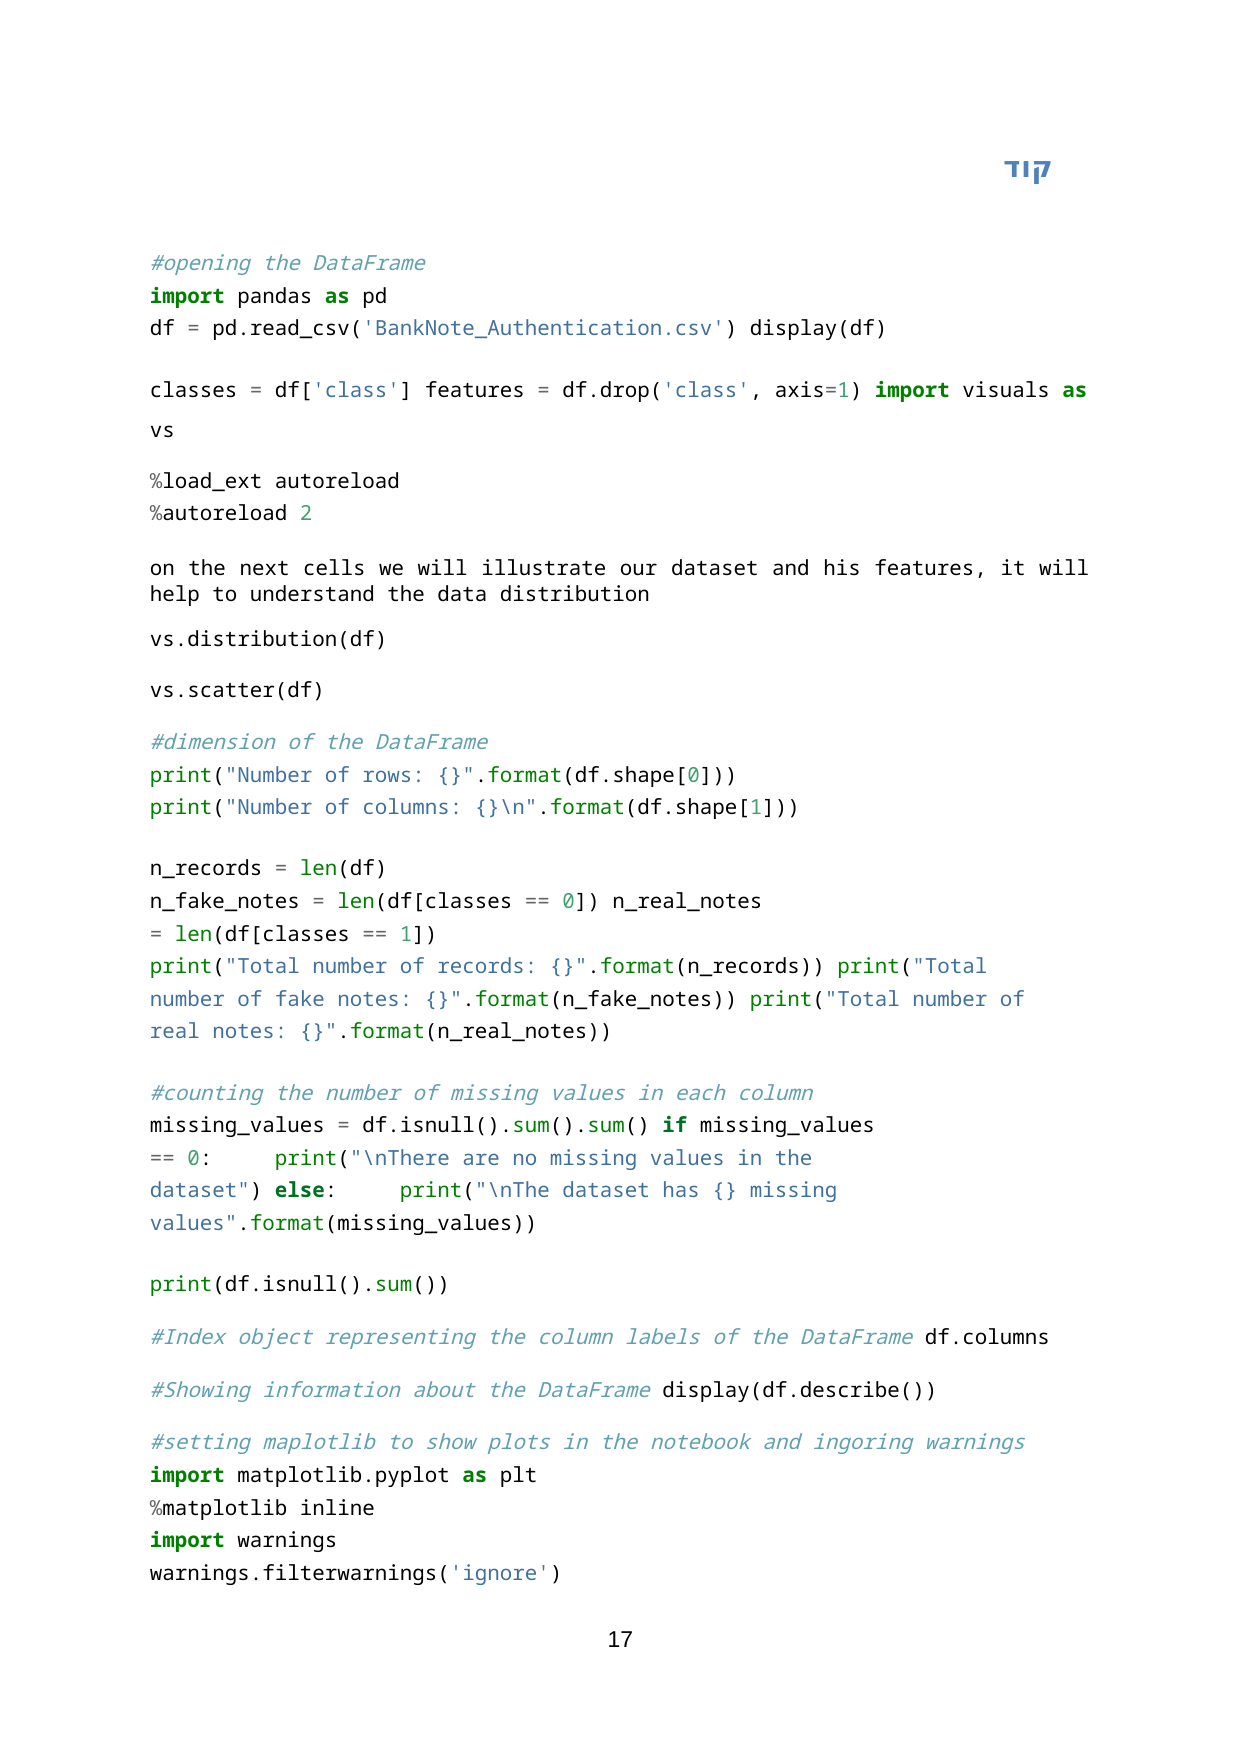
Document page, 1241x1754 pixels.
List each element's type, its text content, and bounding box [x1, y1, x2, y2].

text warnings.filterwarnings('ignore') [149, 1558, 1087, 1586]
text n_records = len(df) [149, 853, 1087, 882]
text classes = df['class'] features = df.drop('class', axis=1) import visuals as vs [149, 375, 1090, 444]
subtitle קוד [150, 150, 1053, 184]
text %matplotlib inline import warnings [149, 1493, 450, 1554]
text #dimension of the DataFrame [149, 727, 1090, 756]
text print("Total number of records: {}".format(n_records)) print("Total number of fake notes: {}".format(n_fake_notes)) print("Total number of real notes: {}".format(n_real_notes)) [149, 951, 1029, 1045]
text vs.distribution(df) vs.scatter(df) [149, 624, 574, 704]
text #Showing information about the DataFrame display(df.describe()) [149, 1375, 974, 1403]
text print(df.isnull().sum()) [149, 1269, 1087, 1298]
text on the next cells we will illustrate our dataset and his features, it will help to understand the data distribution [149, 554, 1090, 608]
text %autoreload 2 [149, 498, 1087, 527]
text #Index object representing the column labels of the DataFrame df.columns [149, 1322, 1090, 1350]
text #counting the number of missing values in each column missing_values = df.isnull().sum().sum() if missing_values == 0: print("\nThere are no missing values in the dataset") else: print("\nThe dataset has {} missing values".format(missing_values)) [149, 1078, 907, 1237]
text print("Number of rows: {}".format(df.shape[0])) print("Number of columns: {}\n".format(df.shape[1])) [149, 760, 907, 821]
text #opening the DataFrame import pandas as pd [149, 248, 505, 309]
text df = pd.read_csv('BankNote_Authentication.csv') display(df) [149, 313, 907, 342]
text %load_ext autoreload [149, 466, 1087, 494]
text n_fake_notes = len(df[classes == 0]) n_real_notes = len(df[classes == 1]) [149, 886, 781, 947]
text #setting maplotlib to show plots in the notebook and ingoring warnings import matplotlib.pyplot as plt [149, 1427, 1090, 1488]
